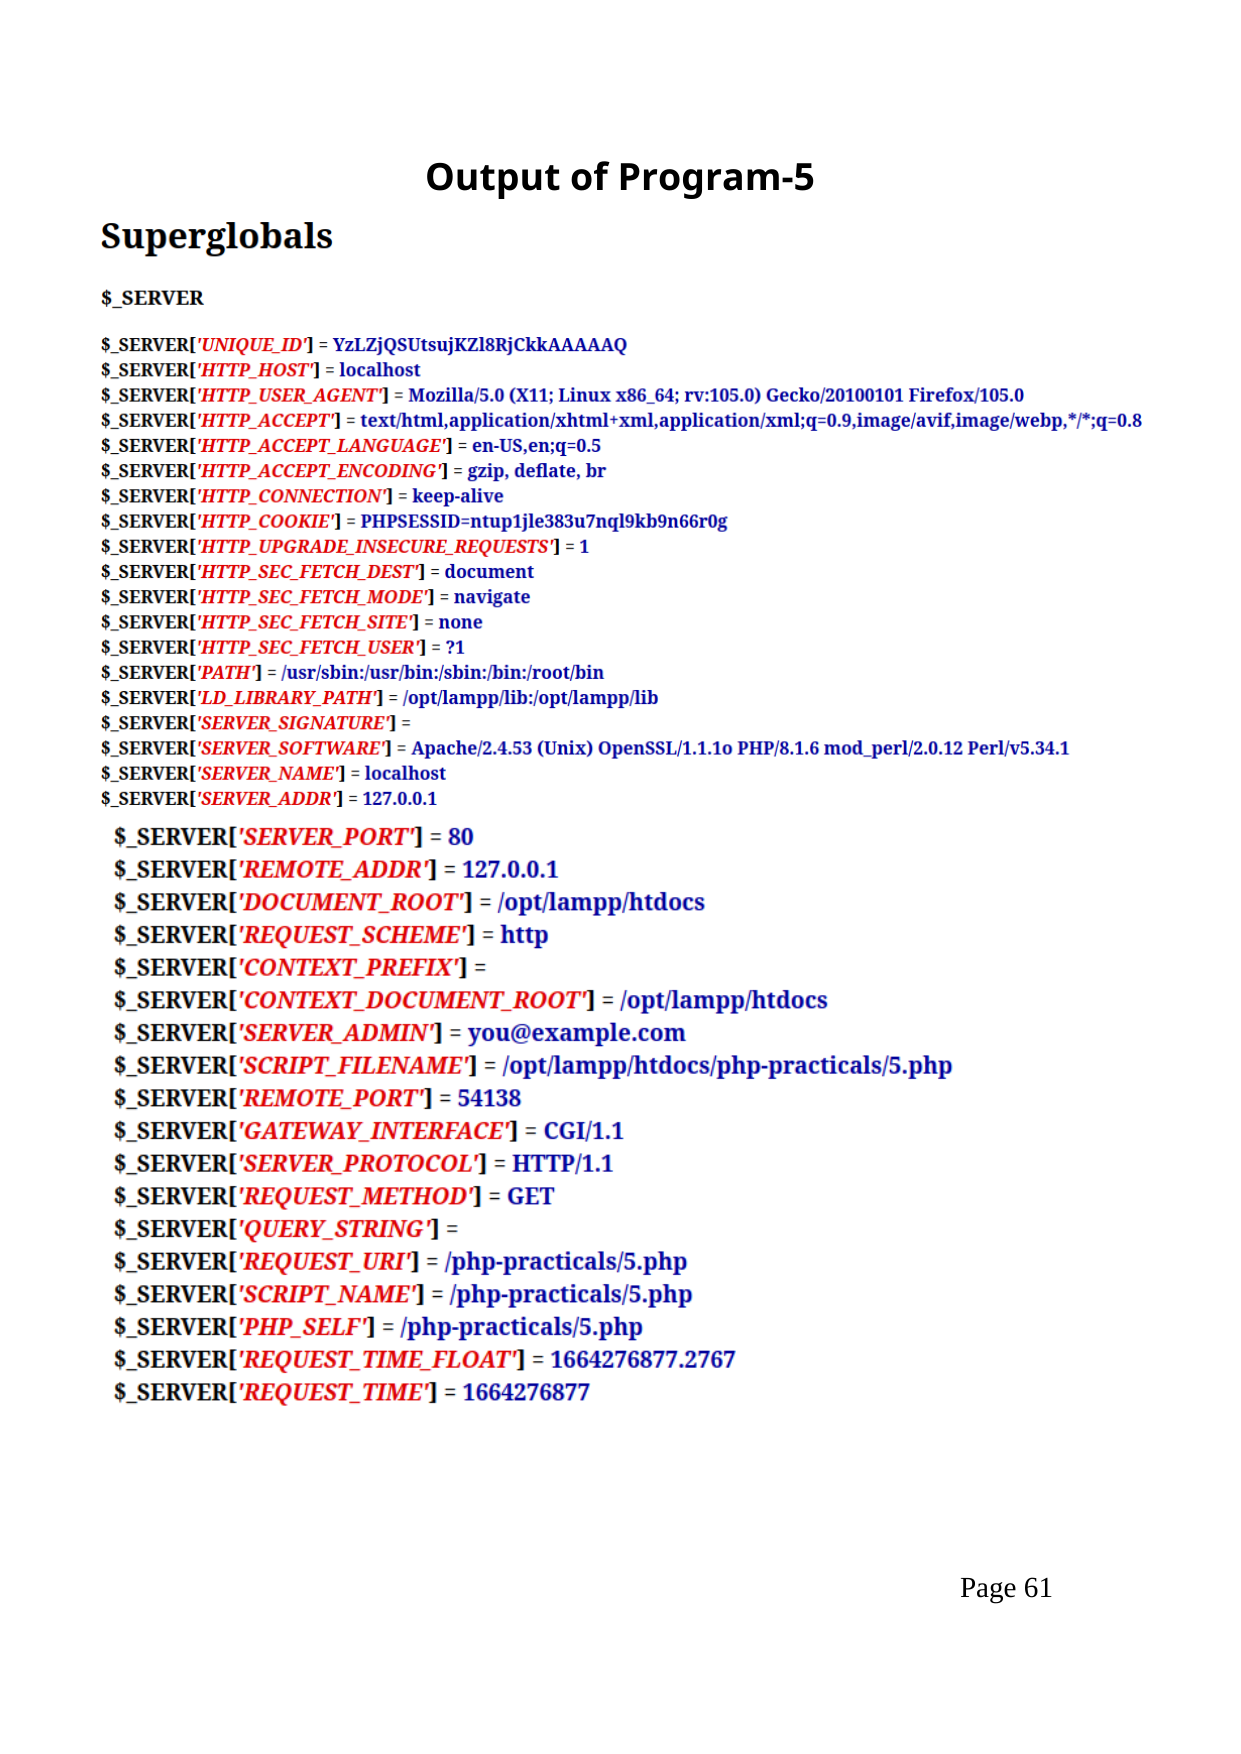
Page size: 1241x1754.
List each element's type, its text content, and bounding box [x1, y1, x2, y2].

subtitle Output of Program-5 [187, 150, 1053, 201]
picture [96, 213, 1145, 811]
picture [105, 819, 971, 1411]
